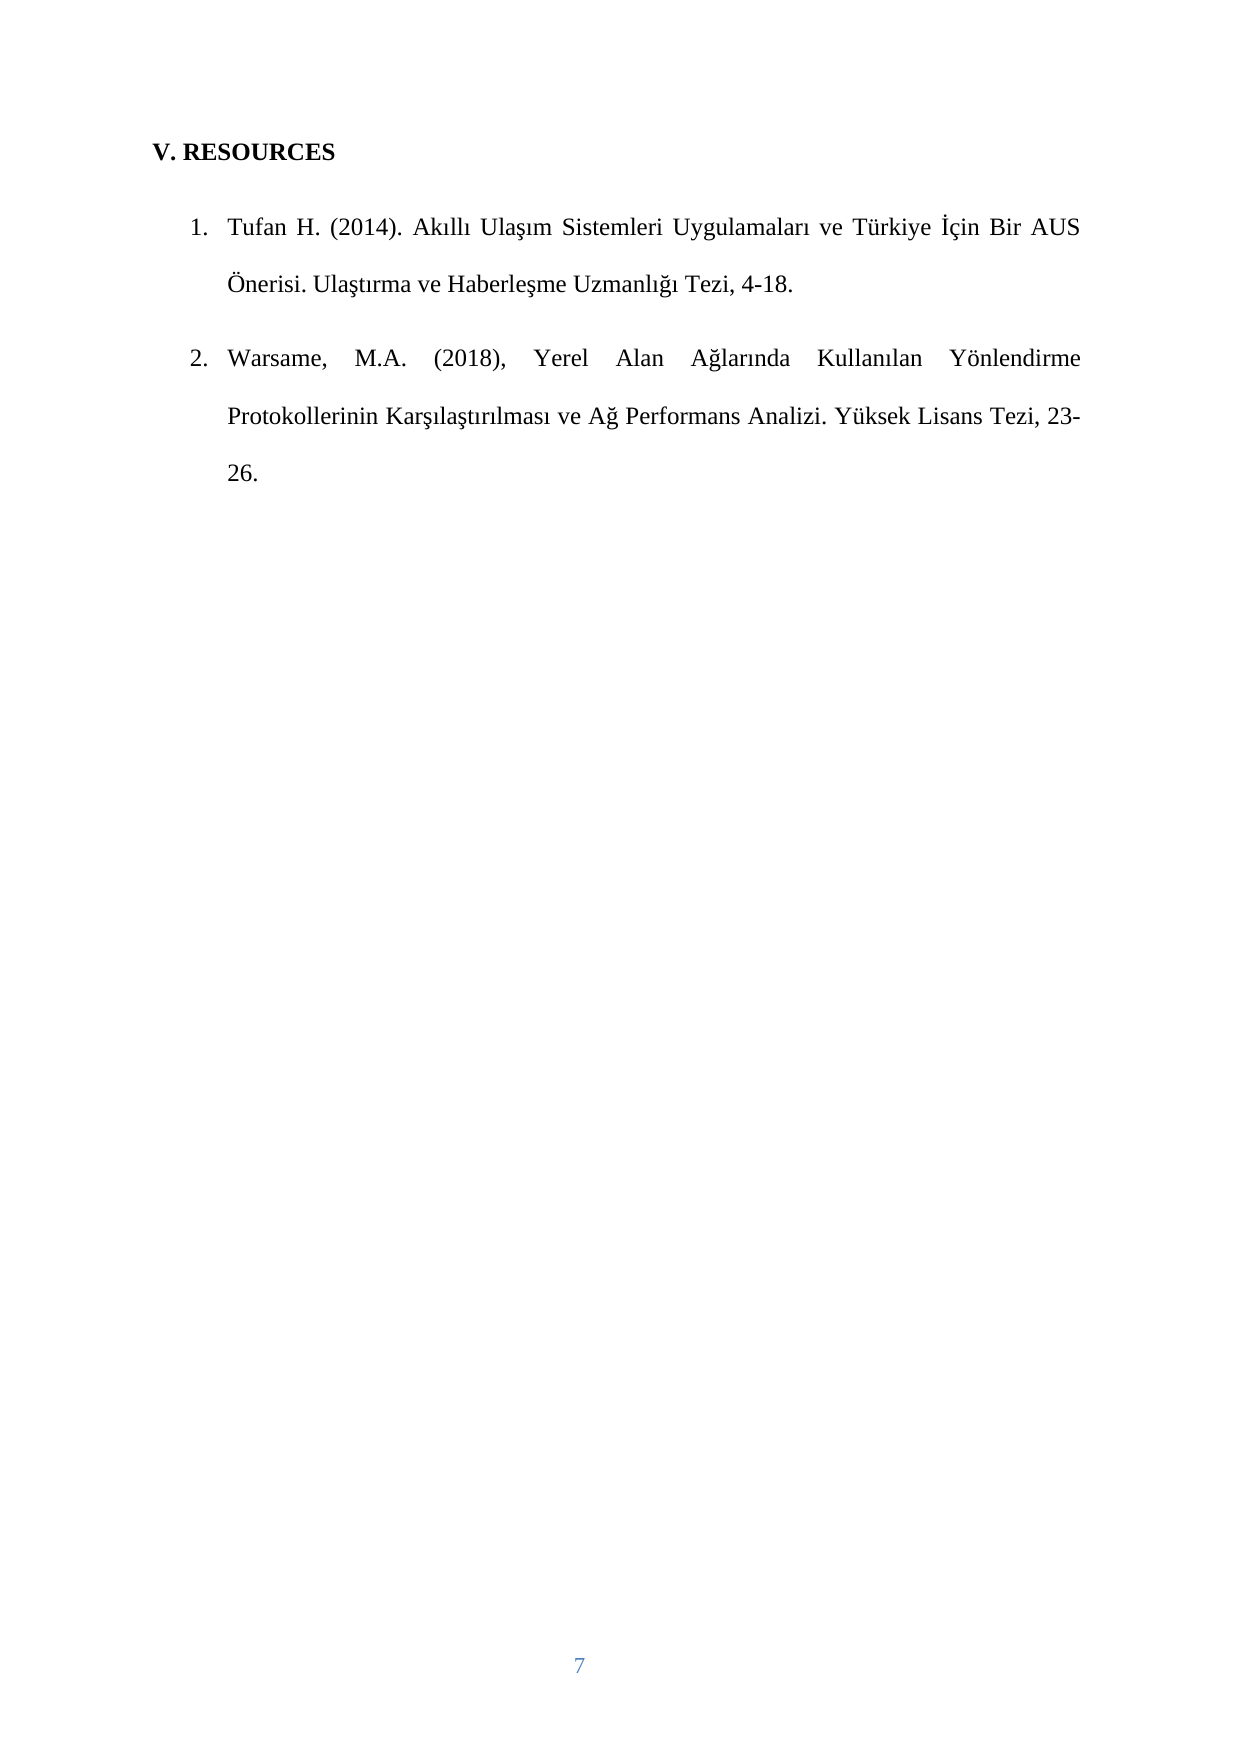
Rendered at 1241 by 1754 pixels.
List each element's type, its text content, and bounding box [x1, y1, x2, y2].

list Tufan H. (2014). Akıllı Ulaşım Sistemleri Uygulamaları ve Türkiye İçin Bir AUS Önerisi. Ulaştırma ve Haberleşme Uzmanlığı Tezi, 4-18. [189, 212, 1082, 298]
text V. RESOURCES [152, 137, 1082, 166]
list Warsame, M.A. (2018), Yerel Alan Ağlarında Kullanılan Yönlendirme Protokollerinin Karşılaştırılması ve Ağ Performans Analizi. Yüksek Lisans Tezi, 23-26. [189, 343, 1082, 487]
